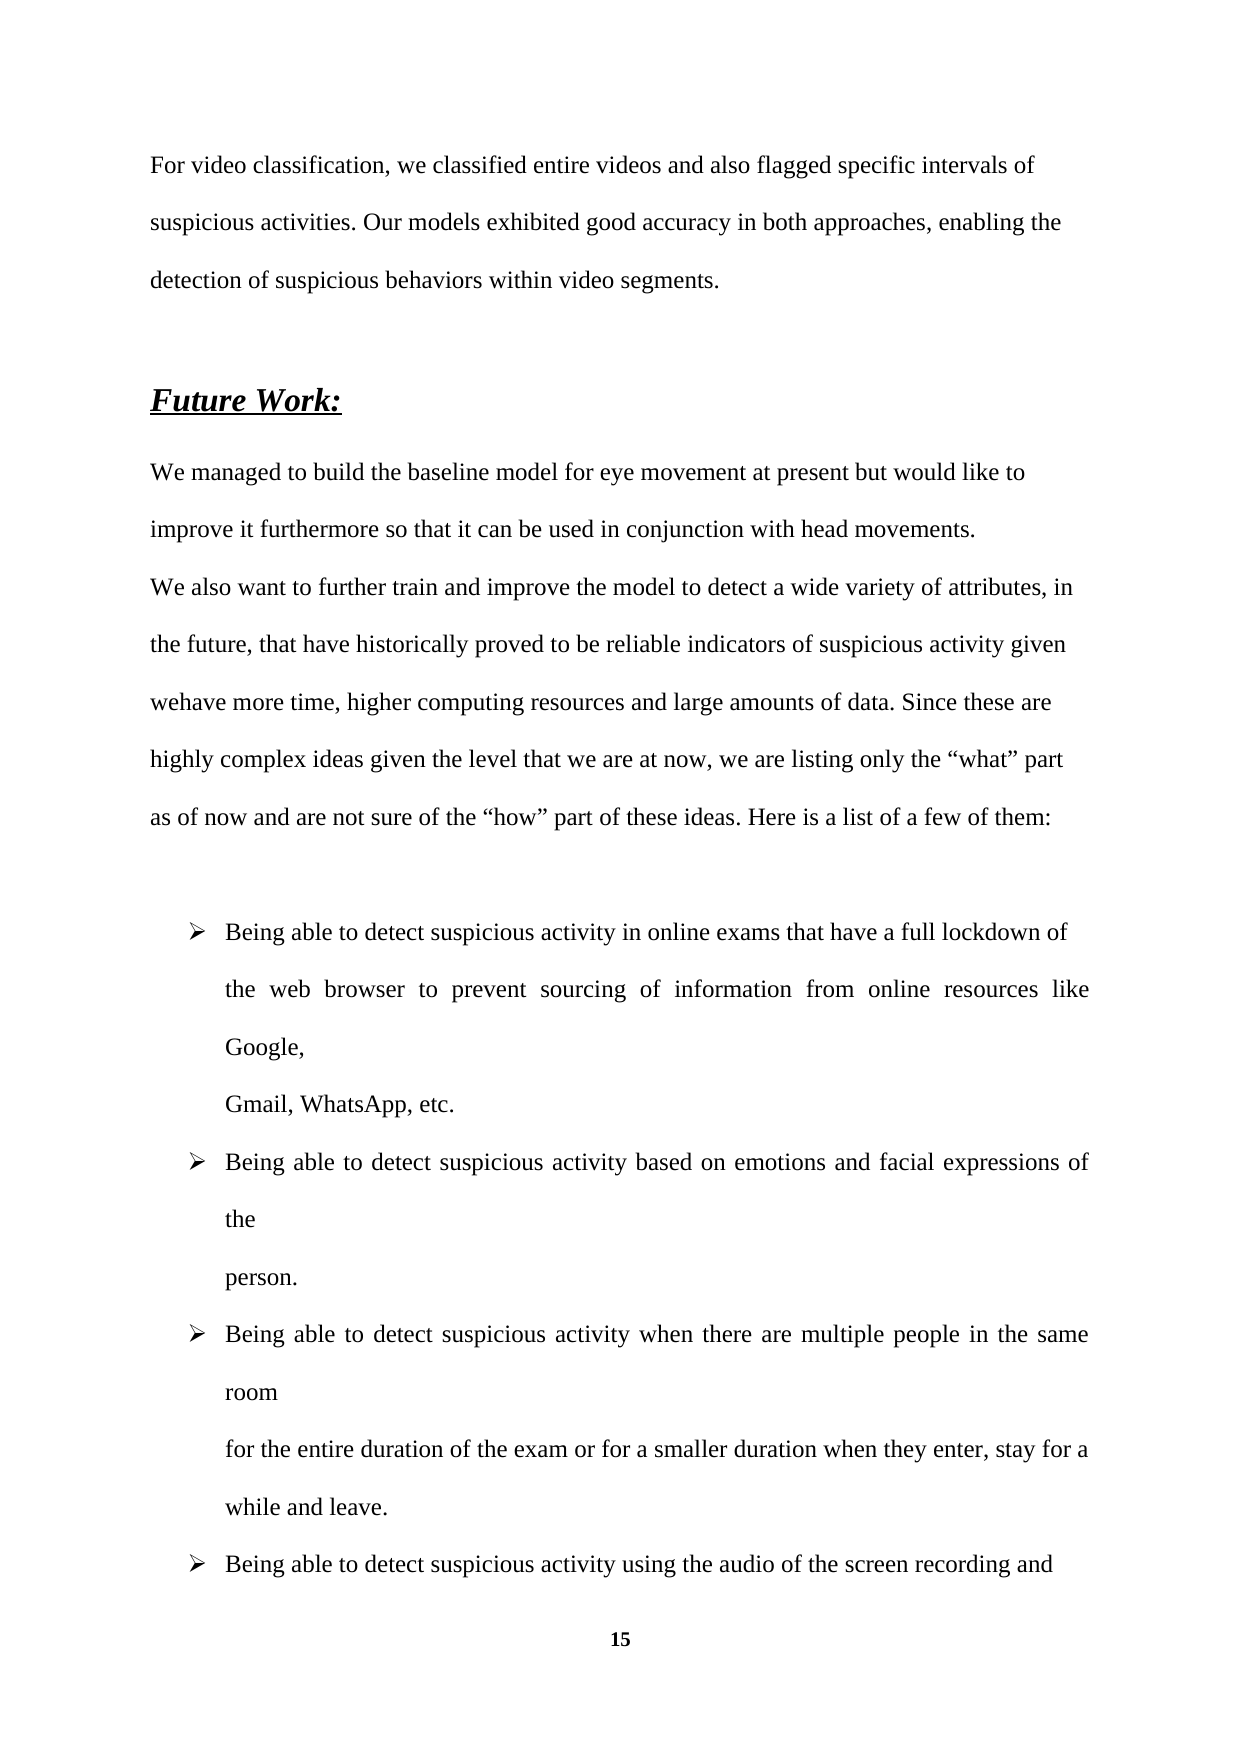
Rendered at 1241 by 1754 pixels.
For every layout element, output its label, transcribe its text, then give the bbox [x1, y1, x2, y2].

text the future, that have historically proved to be reliable indicators of suspicious activity given wehave more time, higher computing resources and large amounts of data. Since these are highly complex ideas given the level that we are at now, we are listing only the “what” part as of now and are not sure of the “how” part of these ideas. Here is a list of a few of them: [150, 629, 1090, 830]
list Being able to detect suspicious activity based on emotions and facial expressions of the [187, 1147, 1090, 1233]
text We managed to build the baseline model for eye movement at present but would like to improve it furthermore so that it can be used in conjunction with head movements. [150, 457, 1090, 543]
list Gmail, WhatsApp, etc. [225, 1089, 1090, 1118]
list the web browser to prevent sourcing of information from online resources like Google, [225, 974, 1090, 1060]
list Being able to detect suspicious activity using the audio of the screen recording and [187, 1549, 1090, 1578]
text Future Work: [150, 380, 1090, 418]
list Being able to detect suspicious activity when there are multiple people in the same room [187, 1319, 1090, 1405]
text We also want to further train and improve the model to detect a wide variety of attributes, in [150, 572, 1090, 600]
text For video classification, we classified entire videos and also flagged specific intervals of suspicious activities. Our models exhibited good accuracy in both approaches, enabling the detection of suspicious behaviors within video segments. [150, 150, 1090, 294]
list person. [225, 1262, 1090, 1290]
list for the entire duration of the exam or for a smaller duration when they enter, stay for a [225, 1434, 1090, 1463]
list while and leave. [225, 1492, 1090, 1520]
list Being able to detect suspicious activity in online exams that have a full lockdown of [187, 917, 1090, 945]
